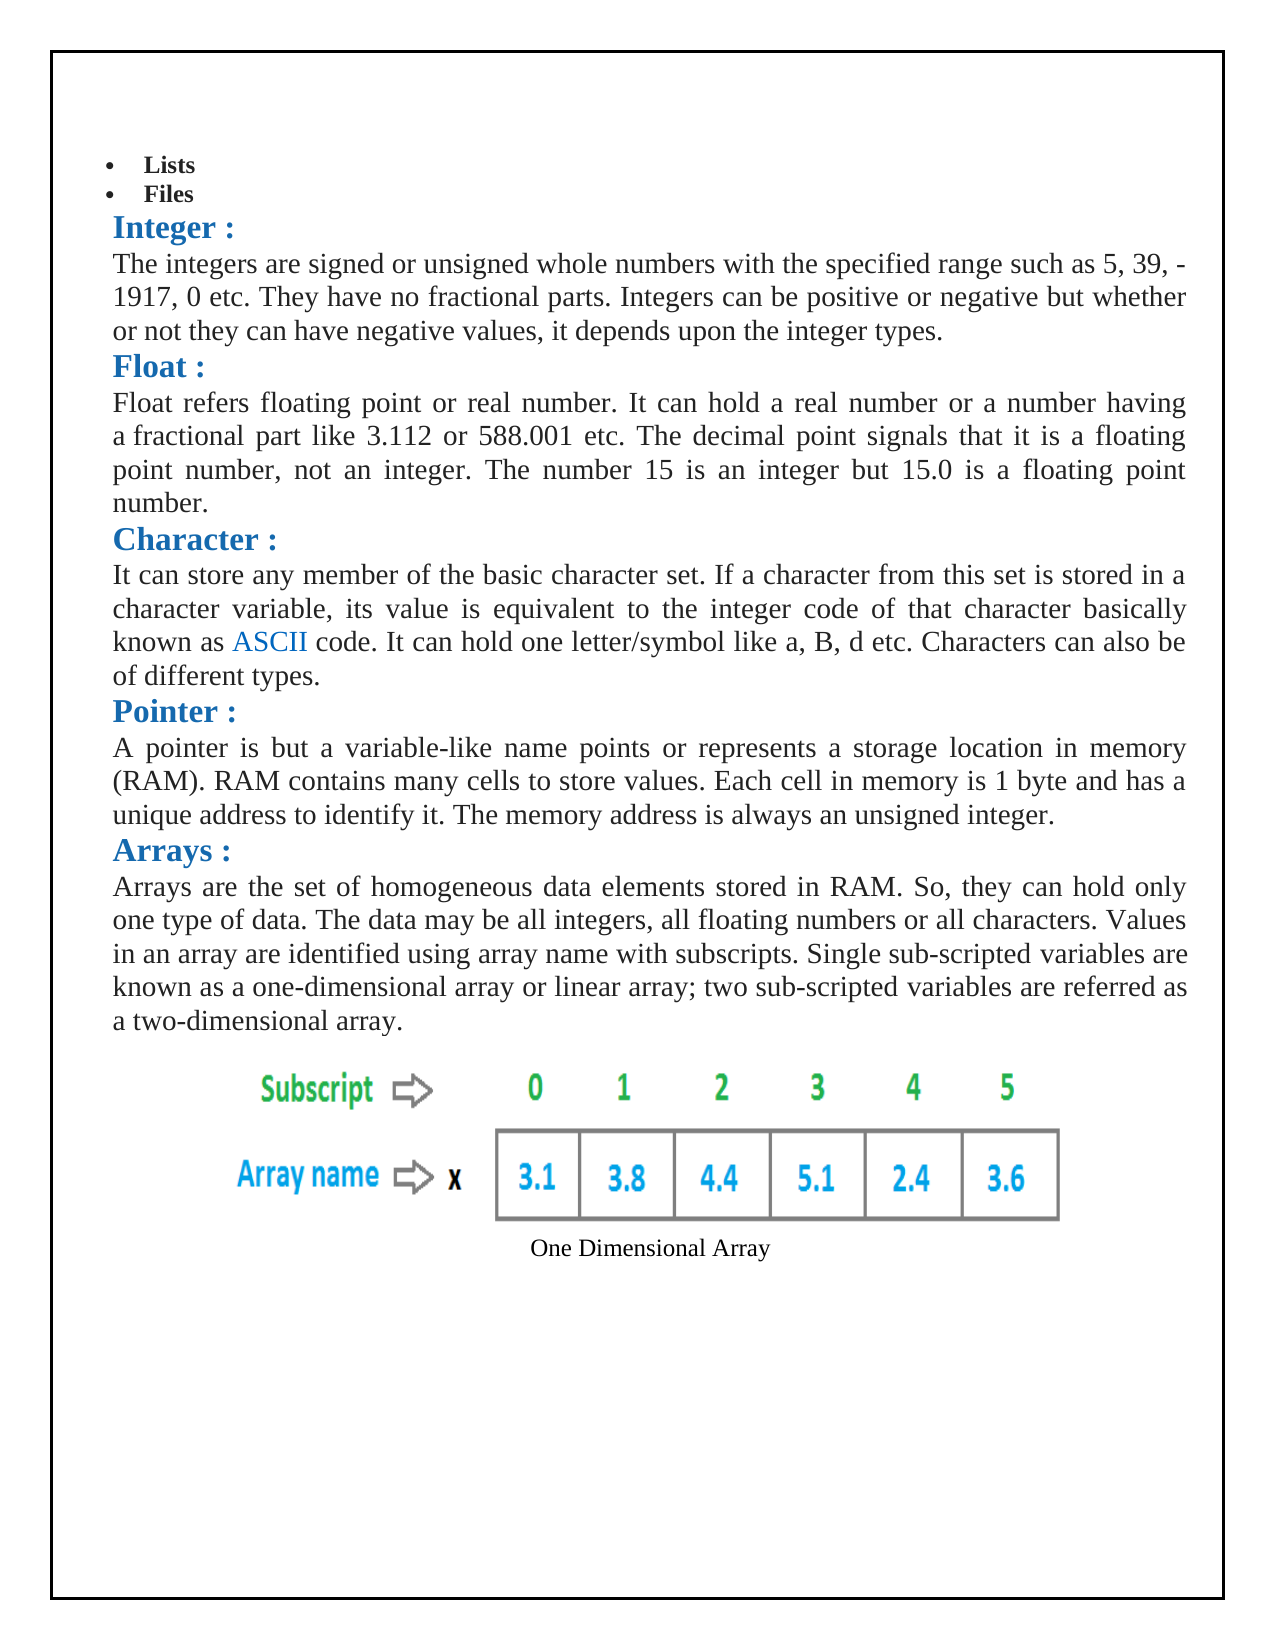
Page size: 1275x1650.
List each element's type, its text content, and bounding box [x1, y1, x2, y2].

text Character : [112, 519, 1188, 557]
text It can store any member of the basic character set. If a character from this set is stored in a character variable, its value is equivalent to the integer code of that character basically known as ASCII code. It can hold one letter/symbol like a, B, d etc. Characters can also be of different types. [112, 557, 1188, 691]
text The integers are signed or unsigned whole numbers with the specified range such as 5, 39, -1917, 0 etc. They have no fractional parts. Integers can be positive or negative but whether or not they can have negative values, it depends upon the integer types. [112, 246, 1188, 346]
text Arrays : [112, 830, 1188, 869]
text Arrays are the set of homogeneous data elements stored in RAM. So, they can hold only one type of data. The data may be all integers, all floating numbers or all characters. Values in an array are identified using array name with subscripts. Single sub-scripted variables are known as a one-dimensional array or linear array; two sub-scripted variables are referred as a two-dimensional array. [112, 869, 1188, 1036]
text Float refers floating point or real number. It can hold a real number or a number having a fractional part like 3.112 or 588.001 etc. The decimal point signals that it is a floating point number, not an integer. The number 15 is an integer but 15.0 is a floating point number. [112, 385, 1188, 519]
text Pointer : [112, 691, 1188, 730]
list Files [106, 179, 1188, 207]
text Integer : [112, 207, 1188, 246]
picture [227, 1036, 1074, 1234]
list Lists [106, 150, 1188, 179]
text A pointer is but a variable-like name points or represents a storage location in memory (RAM). RAM contains many cells to store values. Each cell in memory is 1 byte and has a unique address to identify it. The memory address is always an unsigned integer. [112, 730, 1188, 830]
text One Dimensional Array [112, 1233, 1188, 1262]
text Float : [112, 346, 1188, 385]
